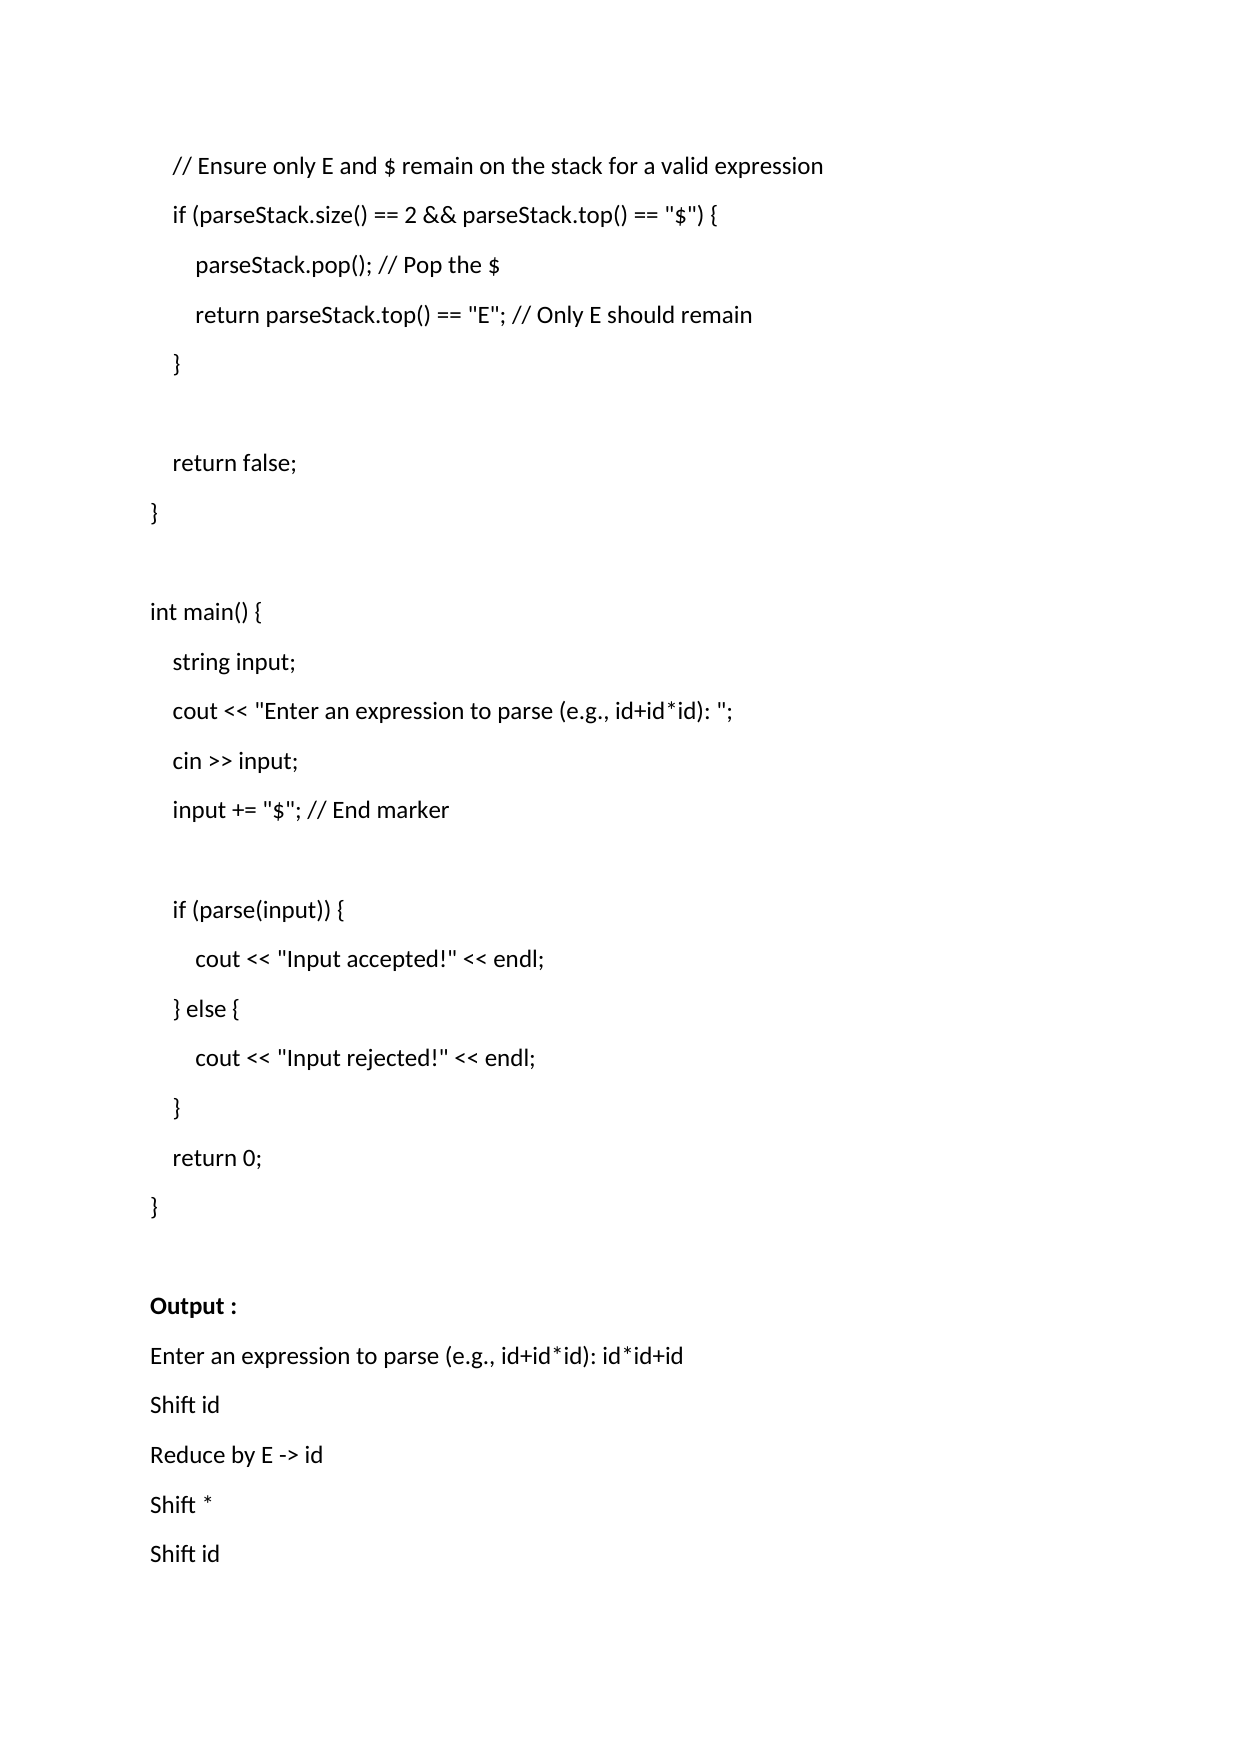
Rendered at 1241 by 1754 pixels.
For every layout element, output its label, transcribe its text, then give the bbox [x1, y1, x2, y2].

text cout << "Input rejected!" << endl; [150, 1042, 1090, 1073]
text cout << "Enter an expression to parse (e.g., id+id*id): "; [150, 695, 1090, 726]
text } [150, 1191, 1090, 1222]
text return false; [150, 447, 1090, 478]
text return parseStack.top() == "E"; // Only E should remain [150, 299, 1090, 329]
text Reduce by E -> id [150, 1439, 1090, 1470]
text } else { [150, 993, 1090, 1023]
text if (parseStack.size() == 2 && parseStack.top() == "$") { [150, 199, 1090, 230]
text cout << "Input accepted!" << endl; [150, 943, 1090, 974]
text Shift * [150, 1489, 1090, 1519]
text int main() { [150, 596, 1090, 627]
text parseStack.pop(); // Pop the $ [150, 249, 1090, 280]
text return 0; [150, 1142, 1090, 1172]
text input += "$"; // End marker [150, 794, 1090, 825]
text Shift id [150, 1538, 1090, 1569]
text if (parse(input)) { [150, 894, 1090, 924]
text } [150, 1092, 1090, 1123]
text cin >> input; [150, 745, 1090, 776]
text Shift id [150, 1389, 1090, 1420]
text } [150, 348, 1090, 379]
text string input; [150, 646, 1090, 676]
text // Ensure only E and $ remain on the stack for a valid expression [150, 150, 1090, 181]
text } [150, 497, 1090, 528]
text Output : [150, 1290, 1090, 1321]
text Enter an expression to parse (e.g., id+id*id): id*id+id [150, 1340, 1090, 1371]
